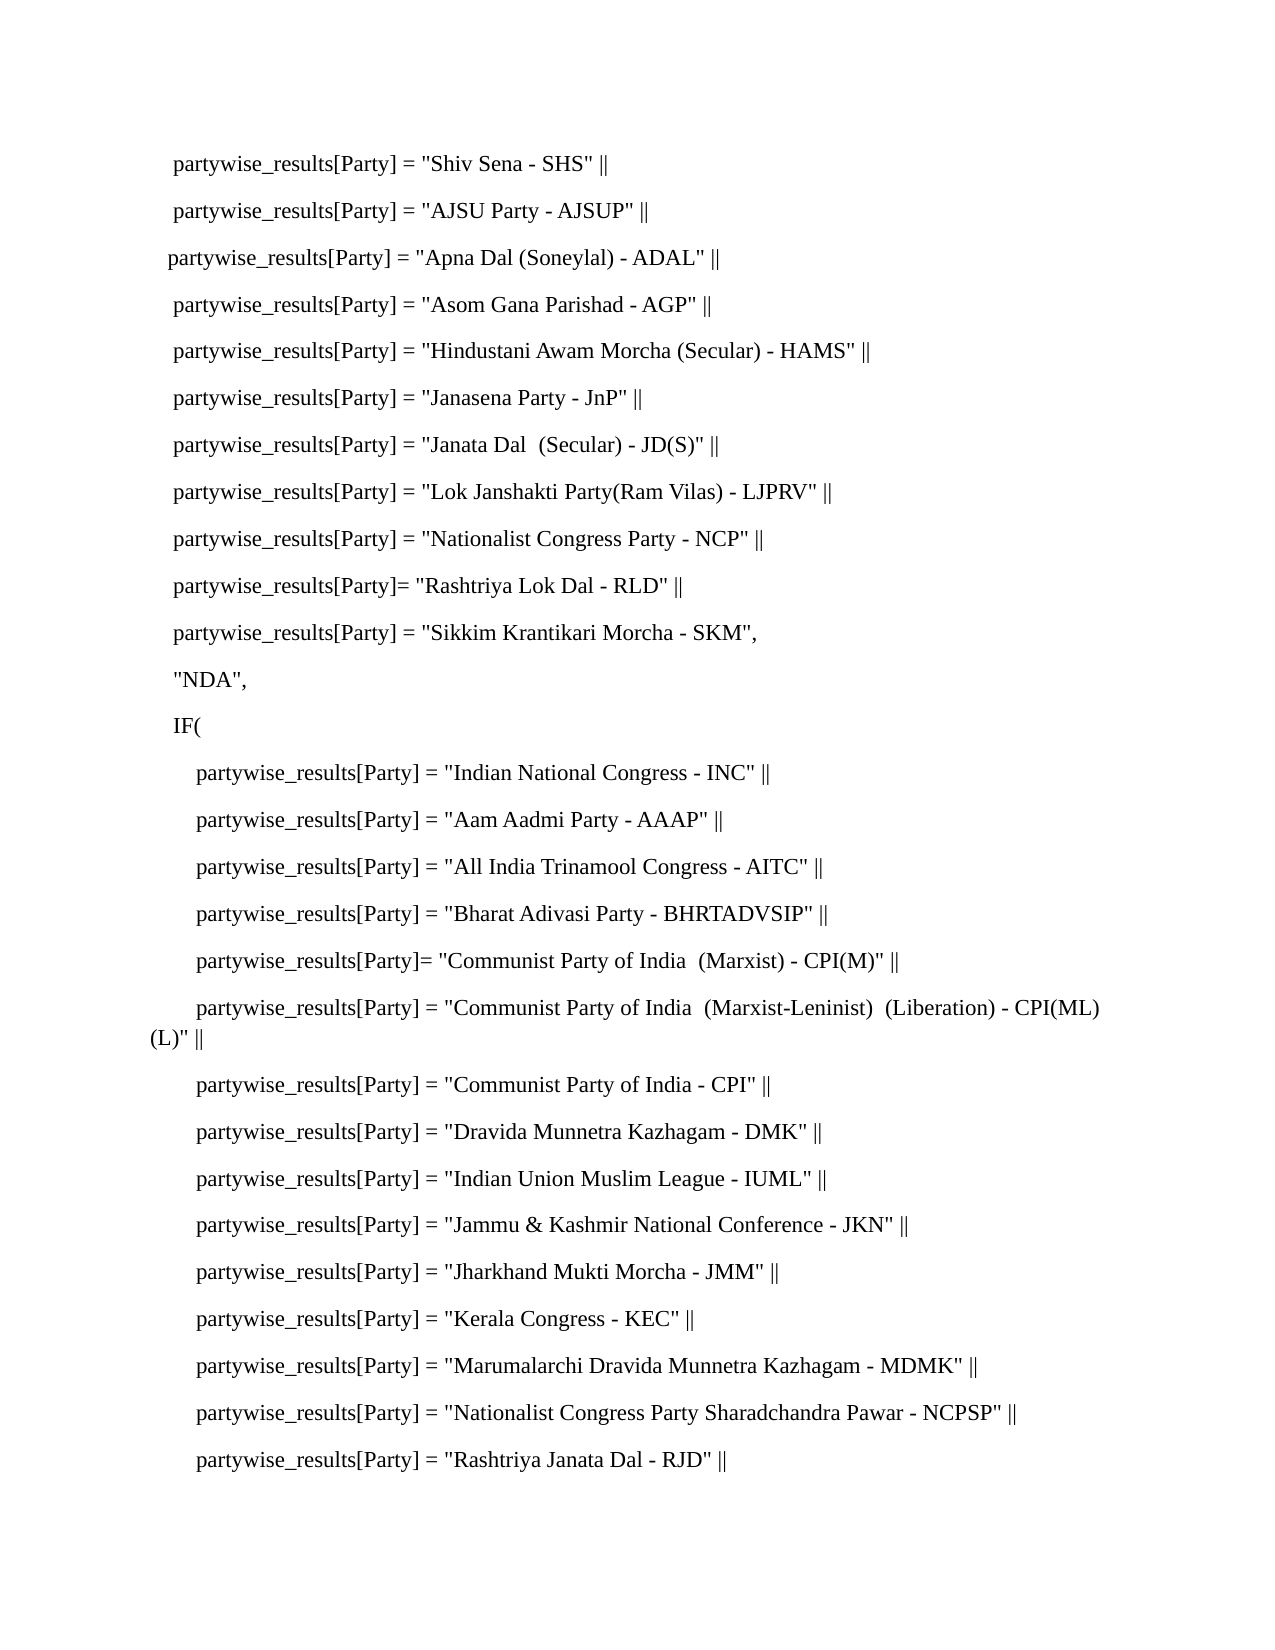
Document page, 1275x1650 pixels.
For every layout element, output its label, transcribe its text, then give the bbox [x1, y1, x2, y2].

text IF( [150, 712, 1125, 739]
text partywise_results[Party]= "Rashtriya Lok Dal - RLD" || [150, 572, 1125, 598]
text partywise_results[Party] = "Asom Gana Parishad - AGP" || [150, 291, 1125, 317]
text partywise_results[Party] = "Communist Party of India (Marxist-Leninist) (Liberation) - CPI(ML)(L)" || [150, 994, 1125, 1050]
text partywise_results[Party]= "Communist Party of India (Marxist) - CPI(M)" || [150, 947, 1125, 973]
text partywise_results[Party] = "Jammu & Kashmir National Conference - JKN" || [150, 1211, 1125, 1238]
text partywise_results[Party] = "Aam Aadmi Party - AAAP" || [150, 806, 1125, 833]
text partywise_results[Party] = "All India Trinamool Congress - AITC" || [150, 853, 1125, 879]
text partywise_results[Party] = "Lok Janshakti Party(Ram Vilas) - LJPRV" || [150, 478, 1125, 504]
text partywise_results[Party] = "Dravida Munnetra Kazhagam - DMK" || [150, 1118, 1125, 1144]
text partywise_results[Party] = "Janasena Party - JnP" || [150, 384, 1125, 411]
text "NDA", [150, 666, 1125, 692]
text partywise_results[Party] = "Communist Party of India - CPI" || [150, 1071, 1125, 1097]
text partywise_results[Party] = "AJSU Party - AJSUP" || [150, 197, 1125, 223]
text partywise_results[Party] = "Bharat Adivasi Party - BHRTADVSIP" || [150, 900, 1125, 926]
text partywise_results[Party] = "Rashtriya Janata Dal - RJD" || [150, 1446, 1125, 1472]
text partywise_results[Party] = "Indian National Congress - INC" || [150, 759, 1125, 786]
text partywise_results[Party] = "Apna Dal (Soneylal) - ADAL" || [150, 244, 1125, 270]
text partywise_results[Party] = "Hindustani Awam Morcha (Secular) - HAMS" || [150, 337, 1125, 364]
text partywise_results[Party] = "Janata Dal (Secular) - JD(S)" || [150, 431, 1125, 458]
text partywise_results[Party] = "Shiv Sena - SHS" || [150, 150, 1125, 176]
text partywise_results[Party] = "Marumalarchi Dravida Munnetra Kazhagam - MDMK" || [150, 1352, 1125, 1378]
text partywise_results[Party] = "Nationalist Congress Party - NCP" || [150, 525, 1125, 551]
text partywise_results[Party] = "Jharkhand Mukti Morcha - JMM" || [150, 1258, 1125, 1285]
text partywise_results[Party] = "Indian Union Muslim League - IUML" || [150, 1164, 1125, 1191]
text partywise_results[Party] = "Nationalist Congress Party Sharadchandra Pawar - NCPSP" || [150, 1399, 1125, 1425]
text partywise_results[Party] = "Kerala Congress - KEC" || [150, 1305, 1125, 1332]
text partywise_results[Party] = "Sikkim Krantikari Morcha - SKM", [150, 619, 1125, 645]
